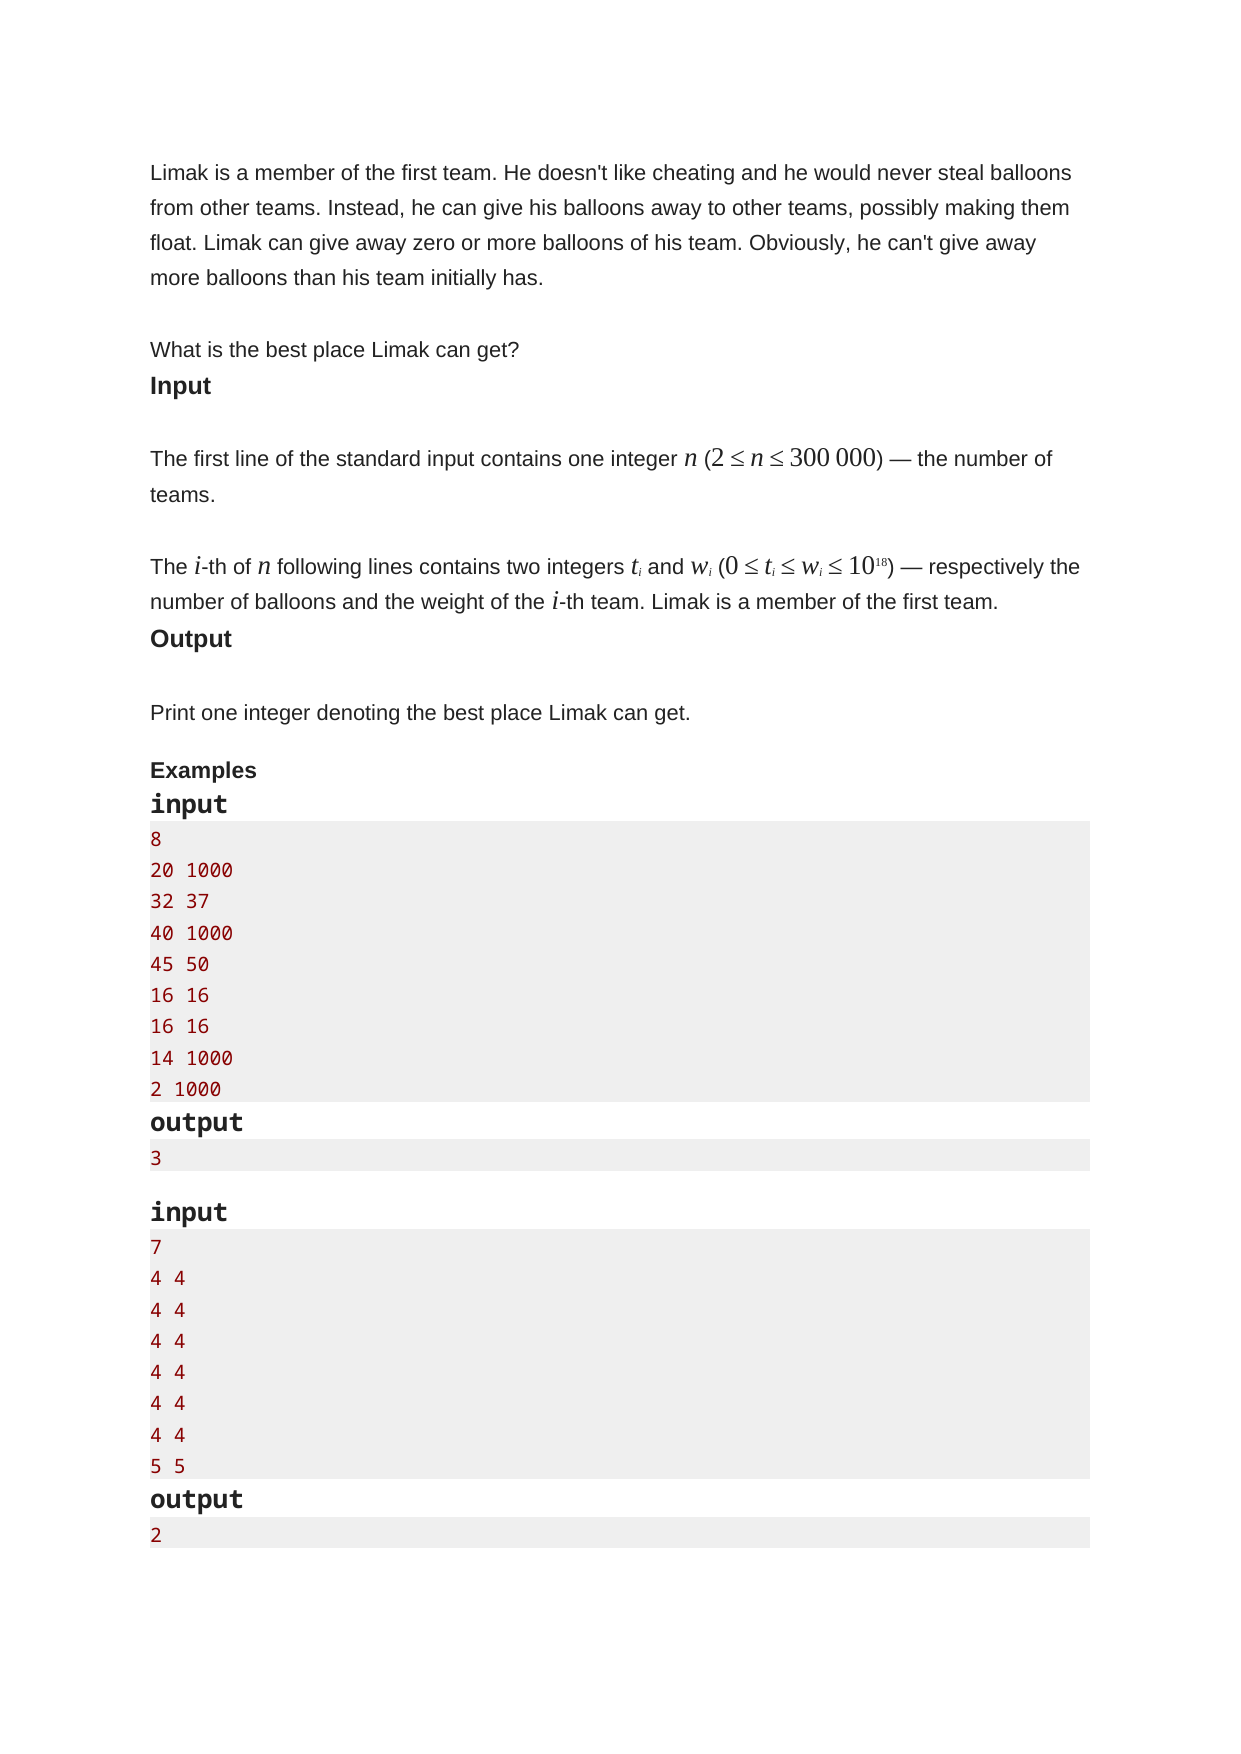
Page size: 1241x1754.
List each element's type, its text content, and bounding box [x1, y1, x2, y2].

text input [150, 783, 1090, 821]
text 2 [150, 1517, 1090, 1548]
text Output [150, 615, 1090, 652]
text Examples [150, 746, 1090, 783]
text 3 [150, 1139, 1090, 1171]
text The first line of the standard input contains one integer n (2 ≤ n ≤ 300 000) — the number of teams. [150, 437, 1090, 507]
text 7 4 4 4 4 4 4 4 4 4 4 4 4 5 5 [150, 1229, 1090, 1479]
text input [150, 1192, 1090, 1229]
text The i-th of n following lines contains two integers ti and wi (0 ≤ ti ≤ wi ≤ 1018) — respectively the number of balloons and the weight of the i-th team. Limak is a member of the first team. [150, 545, 1090, 615]
text output [150, 1102, 1090, 1139]
text Limak is a member of the first team. He doesn't like cheating and he would never steal balloons from other teams. Instead, he can give his balloons away to other teams, possibly making them float. Limak can give away zero or more balloons of his team. Obviously, he can't give away more balloons than his team initially has. [150, 150, 1090, 290]
text Input [150, 362, 1090, 400]
text output [150, 1479, 1090, 1517]
text 8 20 1000 32 37 40 1000 45 50 16 16 16 16 14 1000 2 1000 [150, 821, 1090, 1102]
text What is the best place Limak can get? [150, 327, 1090, 362]
text Print one integer denoting the best place Limak can get. [150, 690, 1090, 725]
